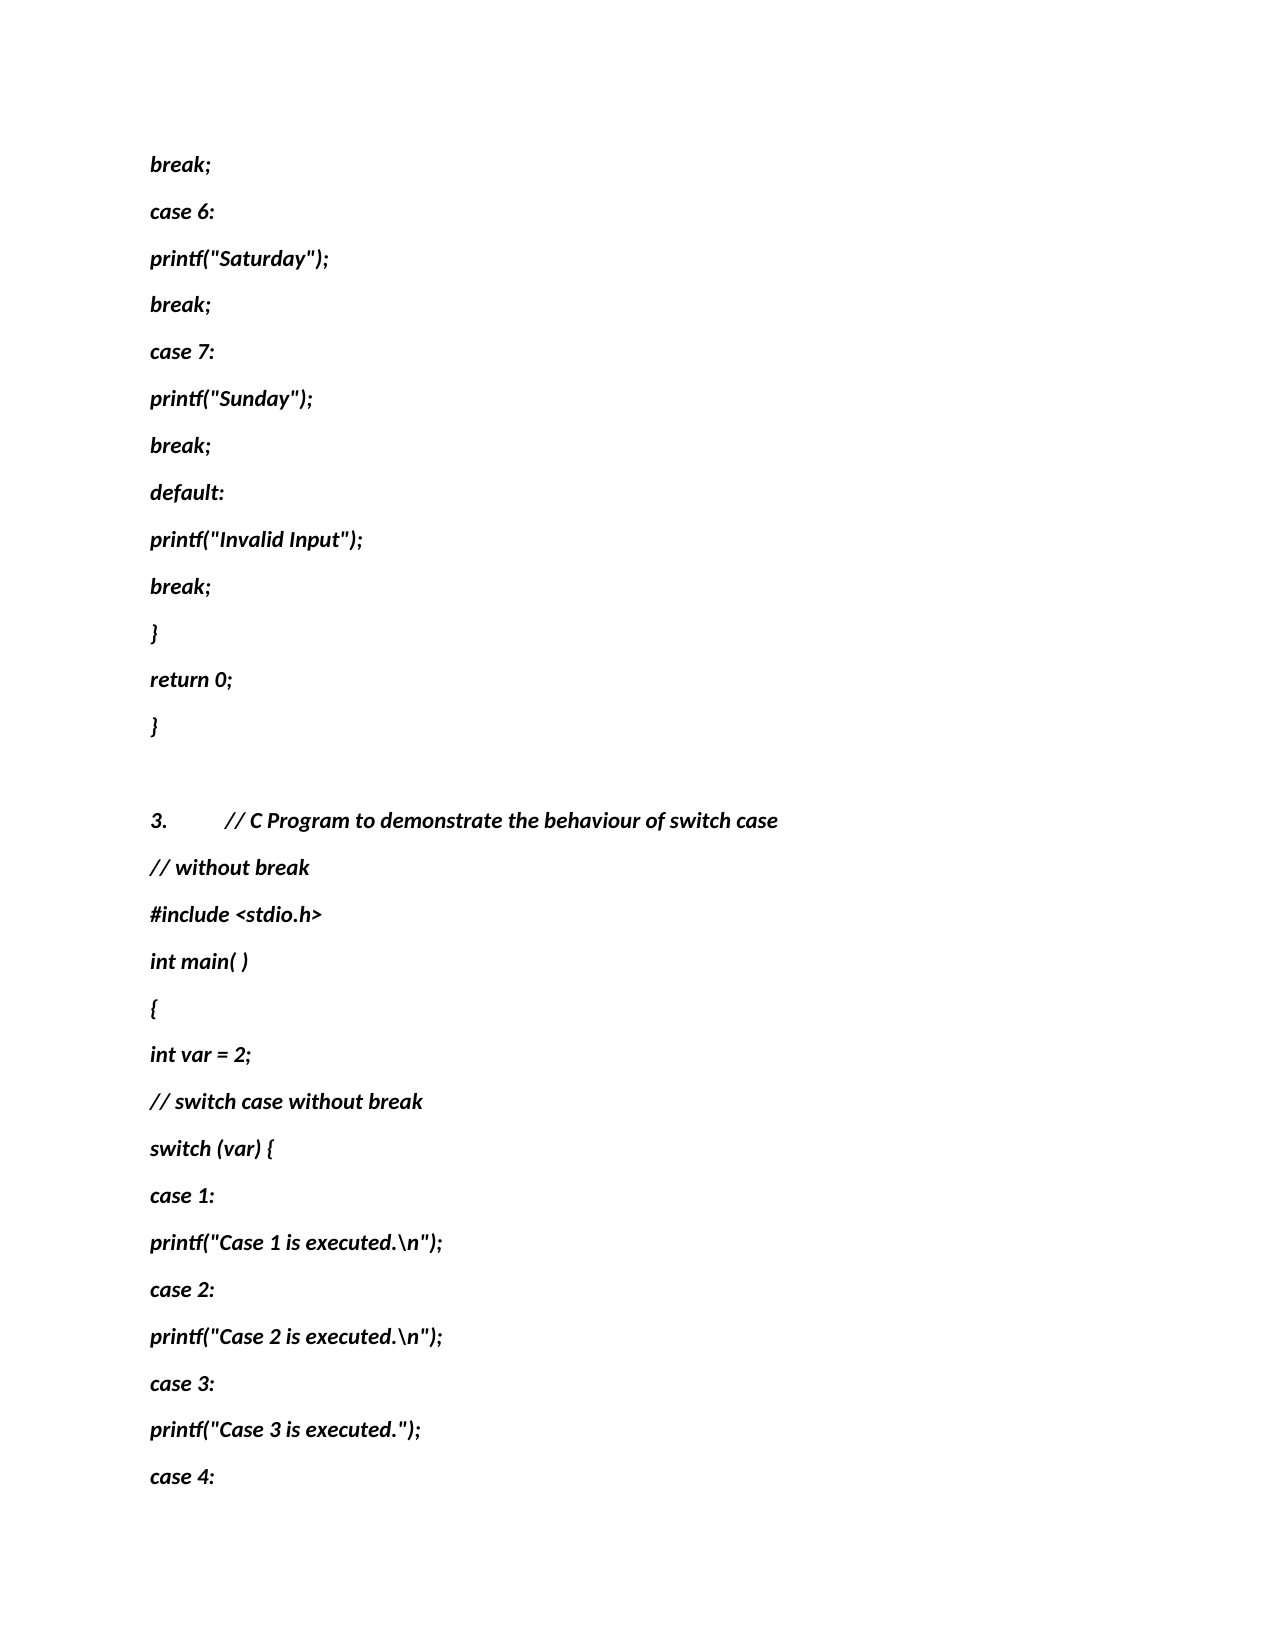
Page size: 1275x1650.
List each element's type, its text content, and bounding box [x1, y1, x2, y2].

text } [150, 712, 1125, 741]
text 3. // C Program to demonstrate the behaviour of switch case [150, 806, 1125, 834]
text case 2: [150, 1275, 1125, 1303]
text break; [150, 291, 1125, 319]
text break; [150, 431, 1125, 459]
text } [150, 619, 1125, 647]
text printf("Sunday"); [150, 384, 1125, 412]
text case 3: [150, 1369, 1125, 1397]
text case 6: [150, 197, 1125, 225]
text break; [150, 150, 1125, 178]
text int var = 2; [150, 1041, 1125, 1069]
text printf("Case 1 is executed.\n"); [150, 1228, 1125, 1256]
text case 1: [150, 1181, 1125, 1209]
text switch (var) { [150, 1134, 1125, 1162]
text { [150, 994, 1125, 1022]
text break; [150, 572, 1125, 600]
text default: [150, 478, 1125, 506]
text // without break [150, 853, 1125, 881]
text int main( ) [150, 947, 1125, 975]
text printf("Invalid Input"); [150, 525, 1125, 553]
text printf("Case 2 is executed.\n"); [150, 1322, 1125, 1350]
text case 7: [150, 337, 1125, 366]
text #include <stdio.h> [150, 900, 1125, 928]
text // switch case without break [150, 1087, 1125, 1116]
text printf("Case 3 is executed."); [150, 1416, 1125, 1444]
text printf("Saturday"); [150, 244, 1125, 272]
text case 4: [150, 1462, 1125, 1491]
text return 0; [150, 666, 1125, 694]
